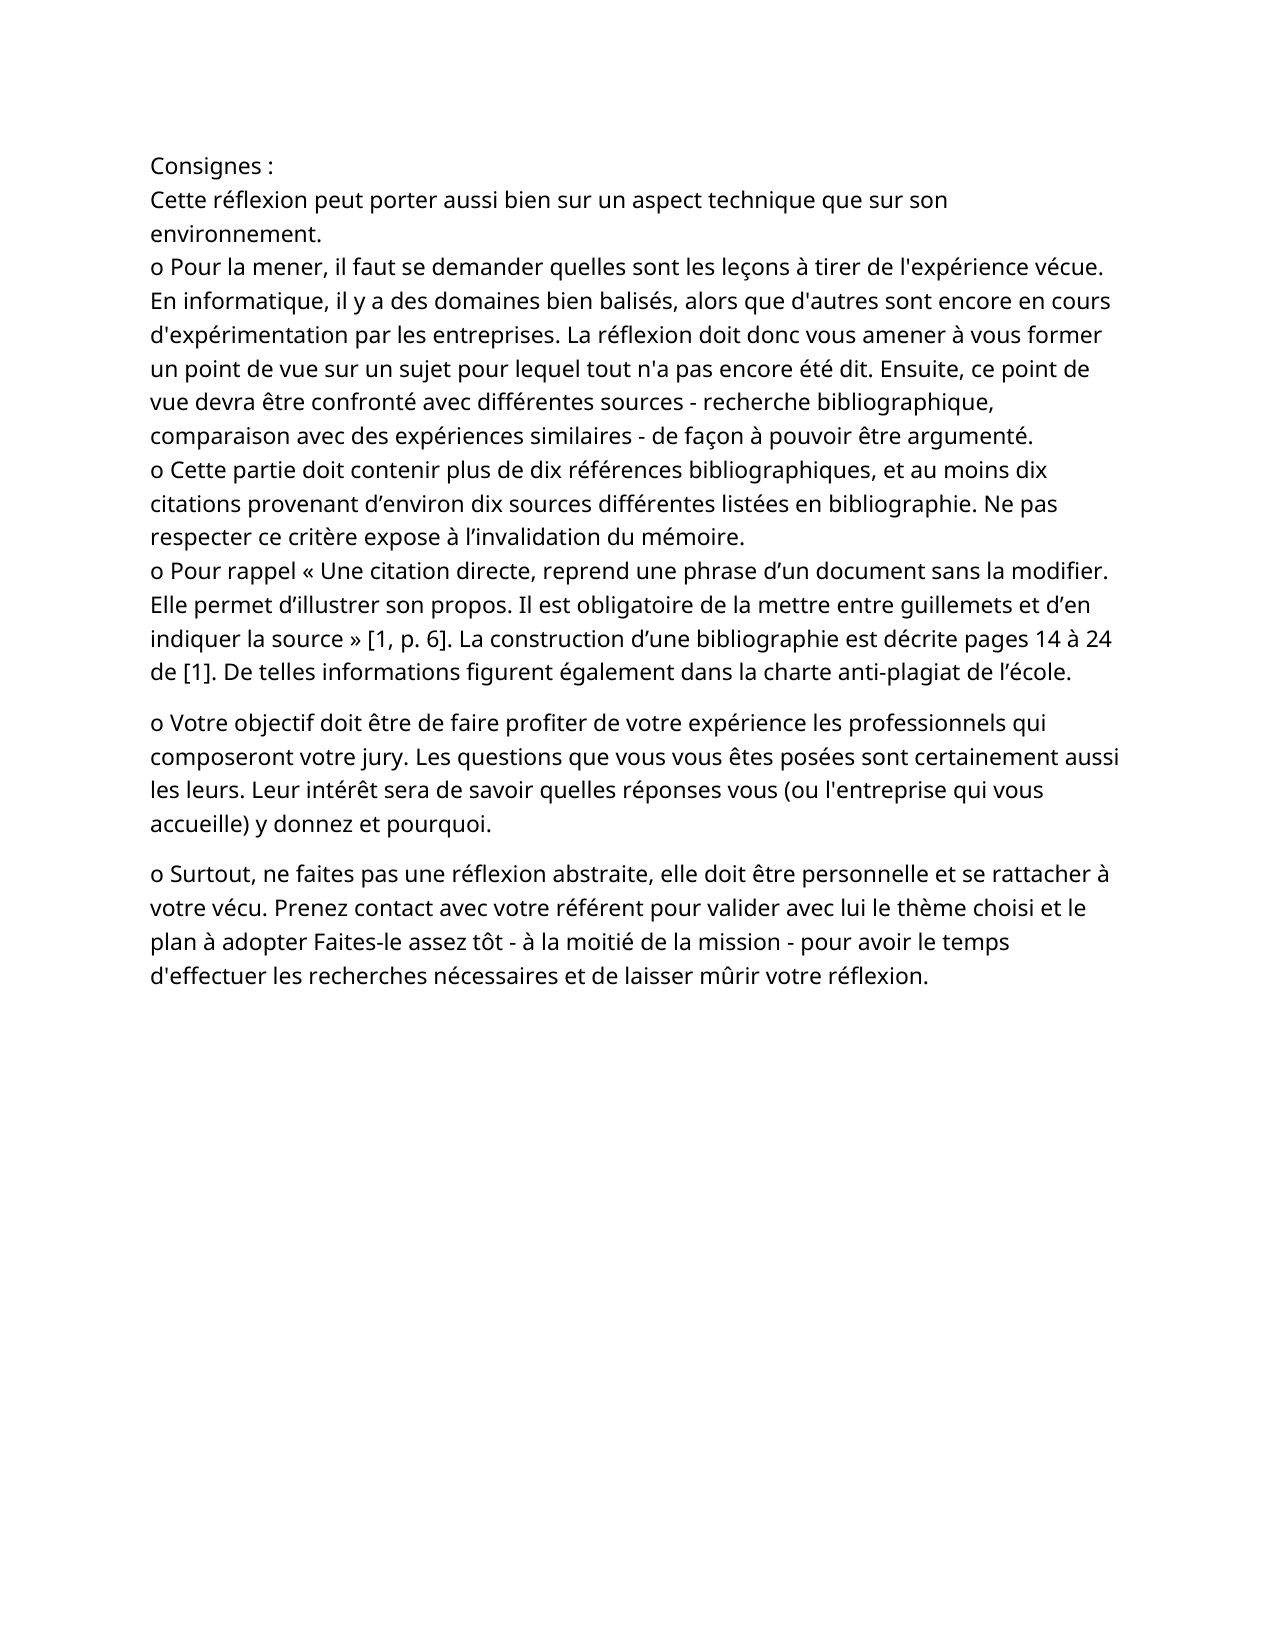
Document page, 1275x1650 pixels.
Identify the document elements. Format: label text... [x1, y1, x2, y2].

text o Votre objectif doit être de faire profiter de votre expérience les professionnels qui composeront votre jury. Les questions que vous vous êtes posées sont certainement aussi les leurs. Leur intérêt sera de savoir quelles réponses vous (ou l'entreprise qui vous accueille) y donnez et pourquoi. [150, 707, 1125, 839]
text o Surtout, ne faites pas une réflexion abstraite, elle doit être personnelle et se rattacher à votre vécu. Prenez contact avec votre référent pour valider avec lui le thème choisi et le plan à adopter Faites-le assez tôt - à la moitié de la mission - pour avoir le temps d'effectuer les recherches nécessaires et de laisser mûrir votre réflexion. [150, 858, 1125, 991]
text Consignes : Cette réflexion peut porter aussi bien sur un aspect technique que sur son environnement. o Pour la mener, il faut se demander quelles sont les leçons à tirer de l'expérience vécue. En informatique, il y a des domaines bien balisés, alors que d'autres sont encore en cours d'expérimentation par les entreprises. La réflexion doit donc vous amener à vous former un point de vue sur un sujet pour lequel tout n'a pas encore été dit. Ensuite, ce point de vue devra être confronté avec différentes sources - recherche bibliographique, comparaison avec des expériences similaires - de façon à pouvoir être argumenté. o Cette partie doit contenir plus de dix références bibliographiques, et au moins dix citations provenant d’environ dix sources différentes listées en bibliographie. Ne pas respecter ce critère expose à l’invalidation du mémoire. o Pour rappel « Une citation directe, reprend une phrase d’un document sans la modifier. Elle permet d’illustrer son propos. Il est obligatoire de la mettre entre guillemets et d’en indiquer la source » [1, p. 6]. La construction d’une bibliographie est décrite pages 14 à 24 de [1]. De telles informations figurent également dans la charte anti-plagiat de l’école. [150, 150, 1125, 687]
